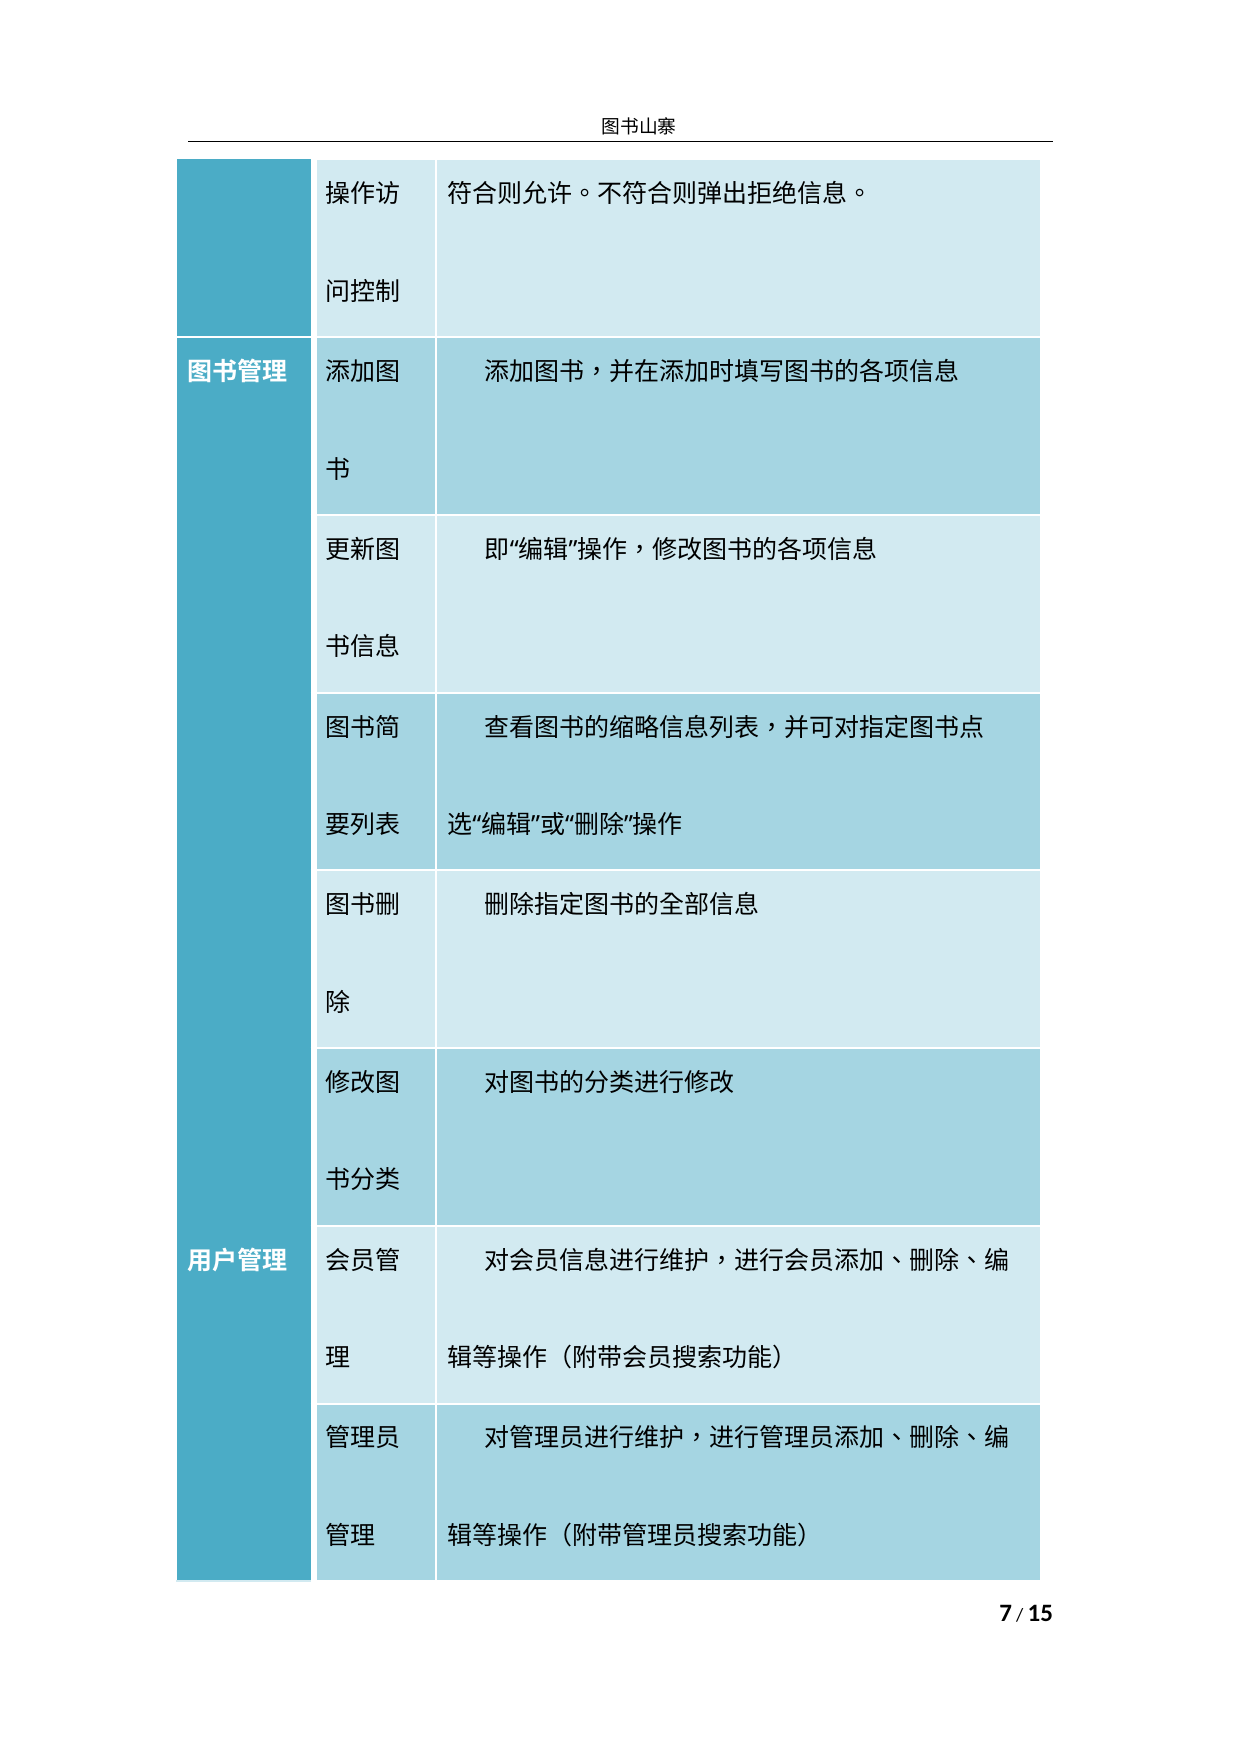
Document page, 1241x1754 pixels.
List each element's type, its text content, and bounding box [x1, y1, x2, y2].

table_cell 查看图书的缩略信息列表，并可对指定图书点选“编辑”或“删除”操作 [437, 694, 1040, 869]
table_cell 图书删除 [317, 871, 435, 1047]
table_cell 更新图书信息 [317, 516, 435, 692]
table_cell 图书管理 [177, 338, 311, 1225]
table_cell 会员管理 [317, 1227, 435, 1402]
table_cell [437, 160, 1040, 336]
table_cell 管理员管理 [317, 1405, 435, 1580]
table_cell 即“编辑”操作，修改图书的各项信息 [437, 516, 1040, 692]
table_cell 图书简要列表 [317, 694, 435, 869]
table_cell 对会员信息进行维护，进行会员添加、删除、编辑等操作（附带会员搜索功能） [437, 1227, 1040, 1402]
table_cell 添加图书，并在添加时填写图书的各项信息 [437, 338, 1040, 514]
table_cell 删除指定图书的全部信息 [437, 871, 1040, 1047]
table_cell 管理员操作访问控制 [317, 160, 435, 336]
table_cell 修改图书分类 [317, 1049, 435, 1225]
table_cell 对管理员进行维护，进行管理员添加、删除、编辑等操作（附带管理员搜索功能） [437, 1405, 1040, 1580]
table_cell 添加图书 [317, 338, 435, 514]
table_cell 对图书的分类进行修改 [437, 1049, 1040, 1225]
table_cell 用户管理 [177, 1225, 311, 1580]
